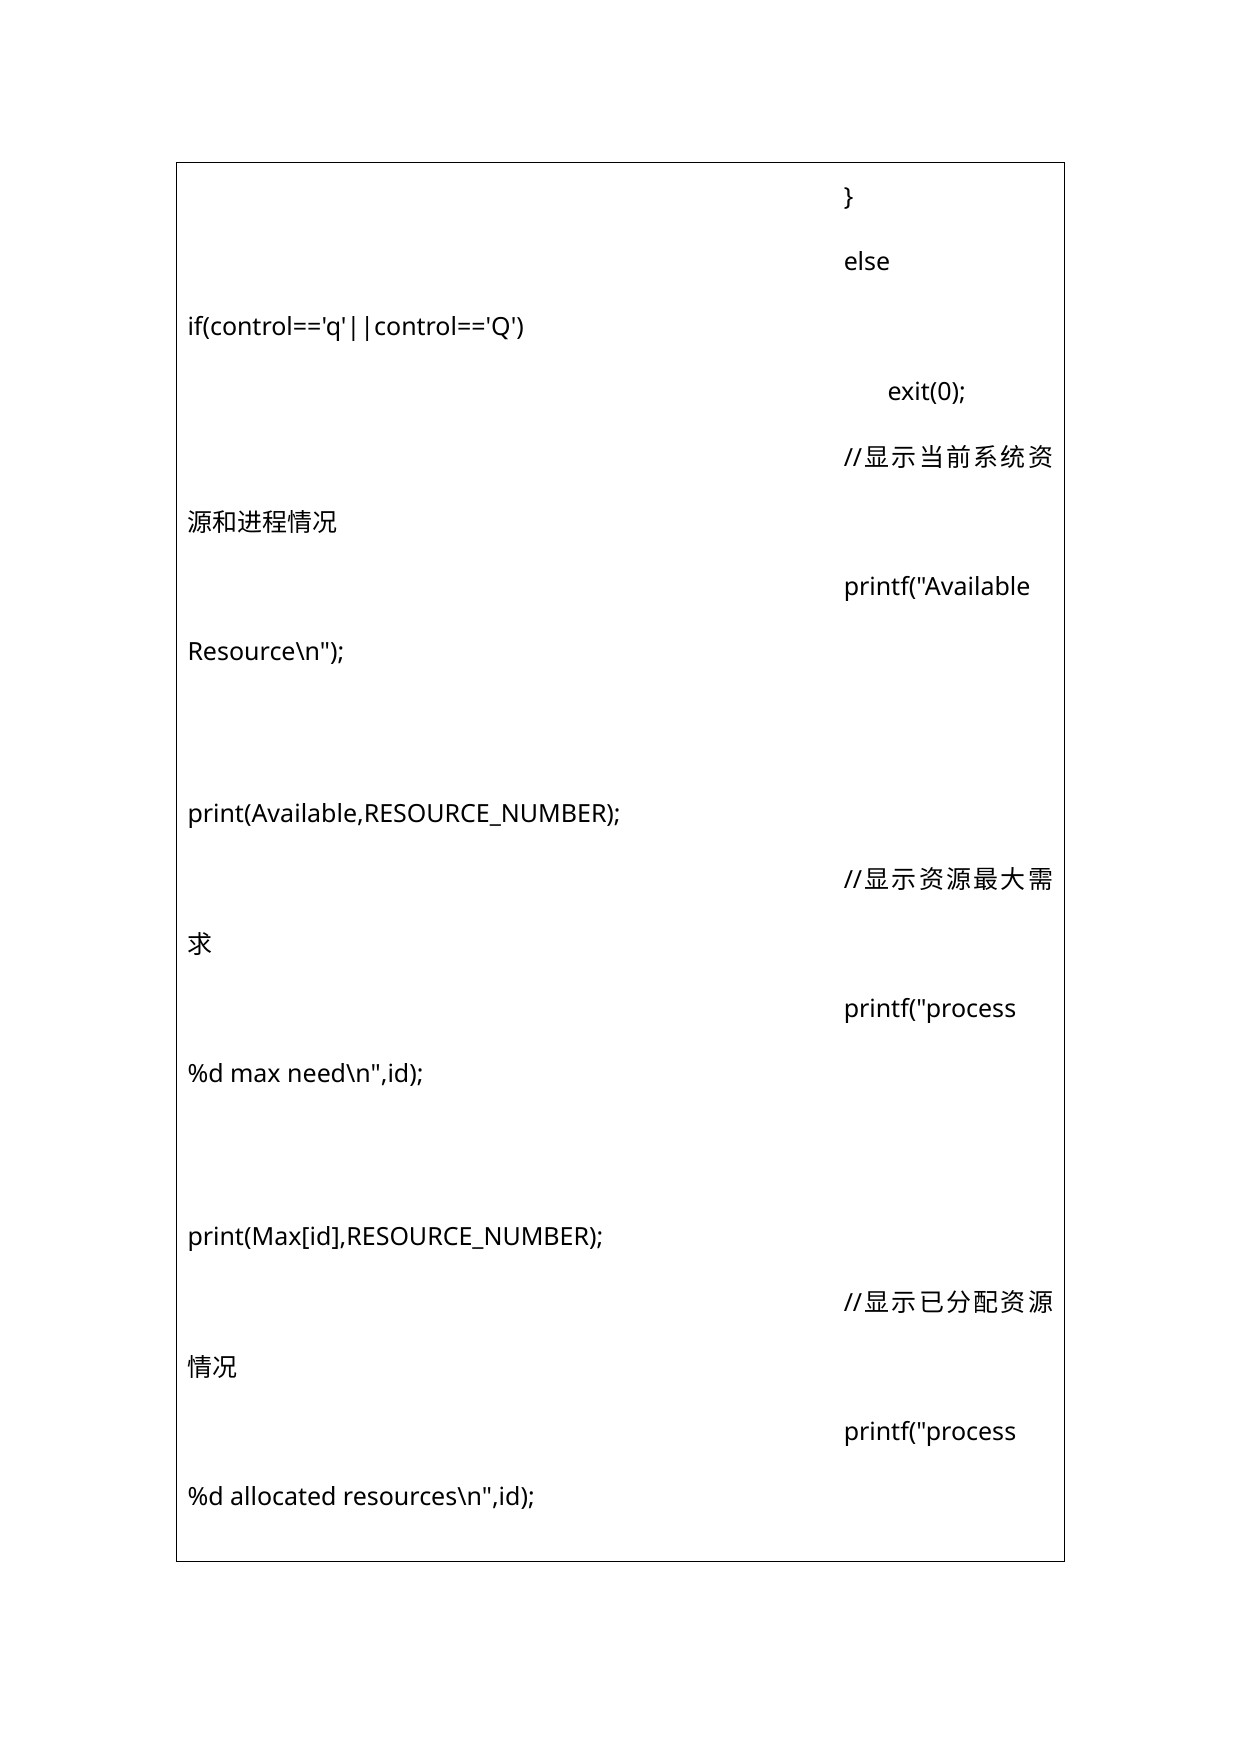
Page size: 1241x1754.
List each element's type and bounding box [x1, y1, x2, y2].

table_cell [177, 163, 1064, 1561]
